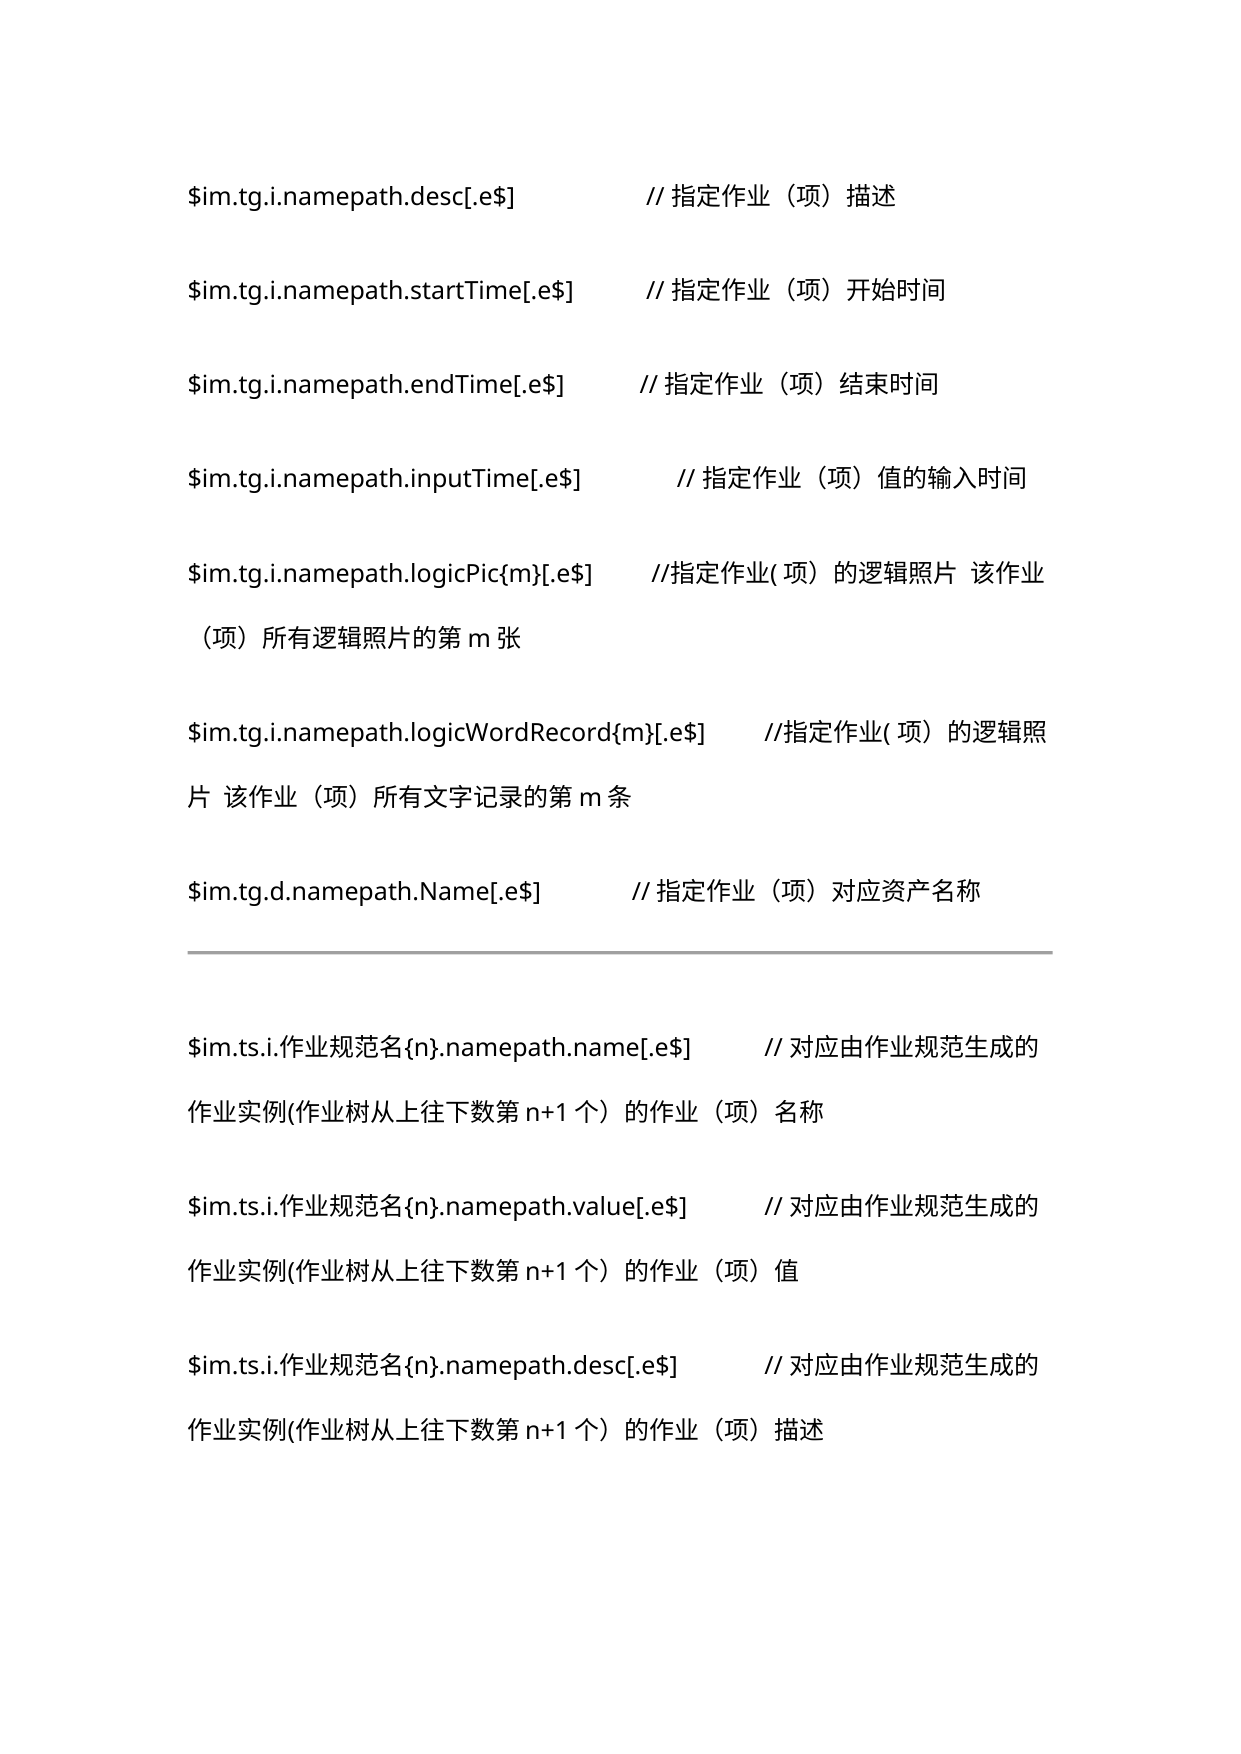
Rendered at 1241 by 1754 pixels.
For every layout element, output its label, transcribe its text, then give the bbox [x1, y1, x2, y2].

text $im.tg.i.namepath.logicWordRecord{m}[.e$] //指定作业( 项）的逻辑照片 该作业（项）所有文字记录的第m条 [187, 698, 1053, 828]
text $im.tg.d.namepath.Name[.e$] // 指定作业（项）对应资产名称 [187, 857, 1053, 922]
text $im.ts.i.作业规范名{n}.namepath.value[.e$] // 对应由作业规范生成的作业实例(作业树从上往下数第n+1个）的作业（项）值 [187, 1172, 1053, 1302]
text $im.tg.i.namepath.logicPic{m}[.e$] //指定作业( 项）的逻辑照片 该作业（项）所有逻辑照片的第m张 [187, 539, 1053, 669]
text $im.tg.i.namepath.desc[.e$] // 指定作业（项）描述 [187, 162, 1053, 227]
text $im.ts.i.作业规范名{n}.namepath.desc[.e$] // 对应由作业规范生成的作业实例(作业树从上往下数第n+1个）的作业（项）描述 [187, 1331, 1053, 1461]
text $im.tg.i.namepath.endTime[.e$] // 指定作业（项）结束时间 [187, 350, 1053, 415]
text $im.tg.i.namepath.inputTime[.e$] // 指定作业（项）值的输入时间 [187, 444, 1053, 509]
text $im.tg.i.namepath.startTime[.e$] // 指定作业（项）开始时间 [187, 256, 1053, 321]
text $im.ts.i.作业规范名{n}.namepath.name[.e$] // 对应由作业规范生成的作业实例(作业树从上往下数第n+1个）的作业（项）名称 [187, 1013, 1053, 1143]
